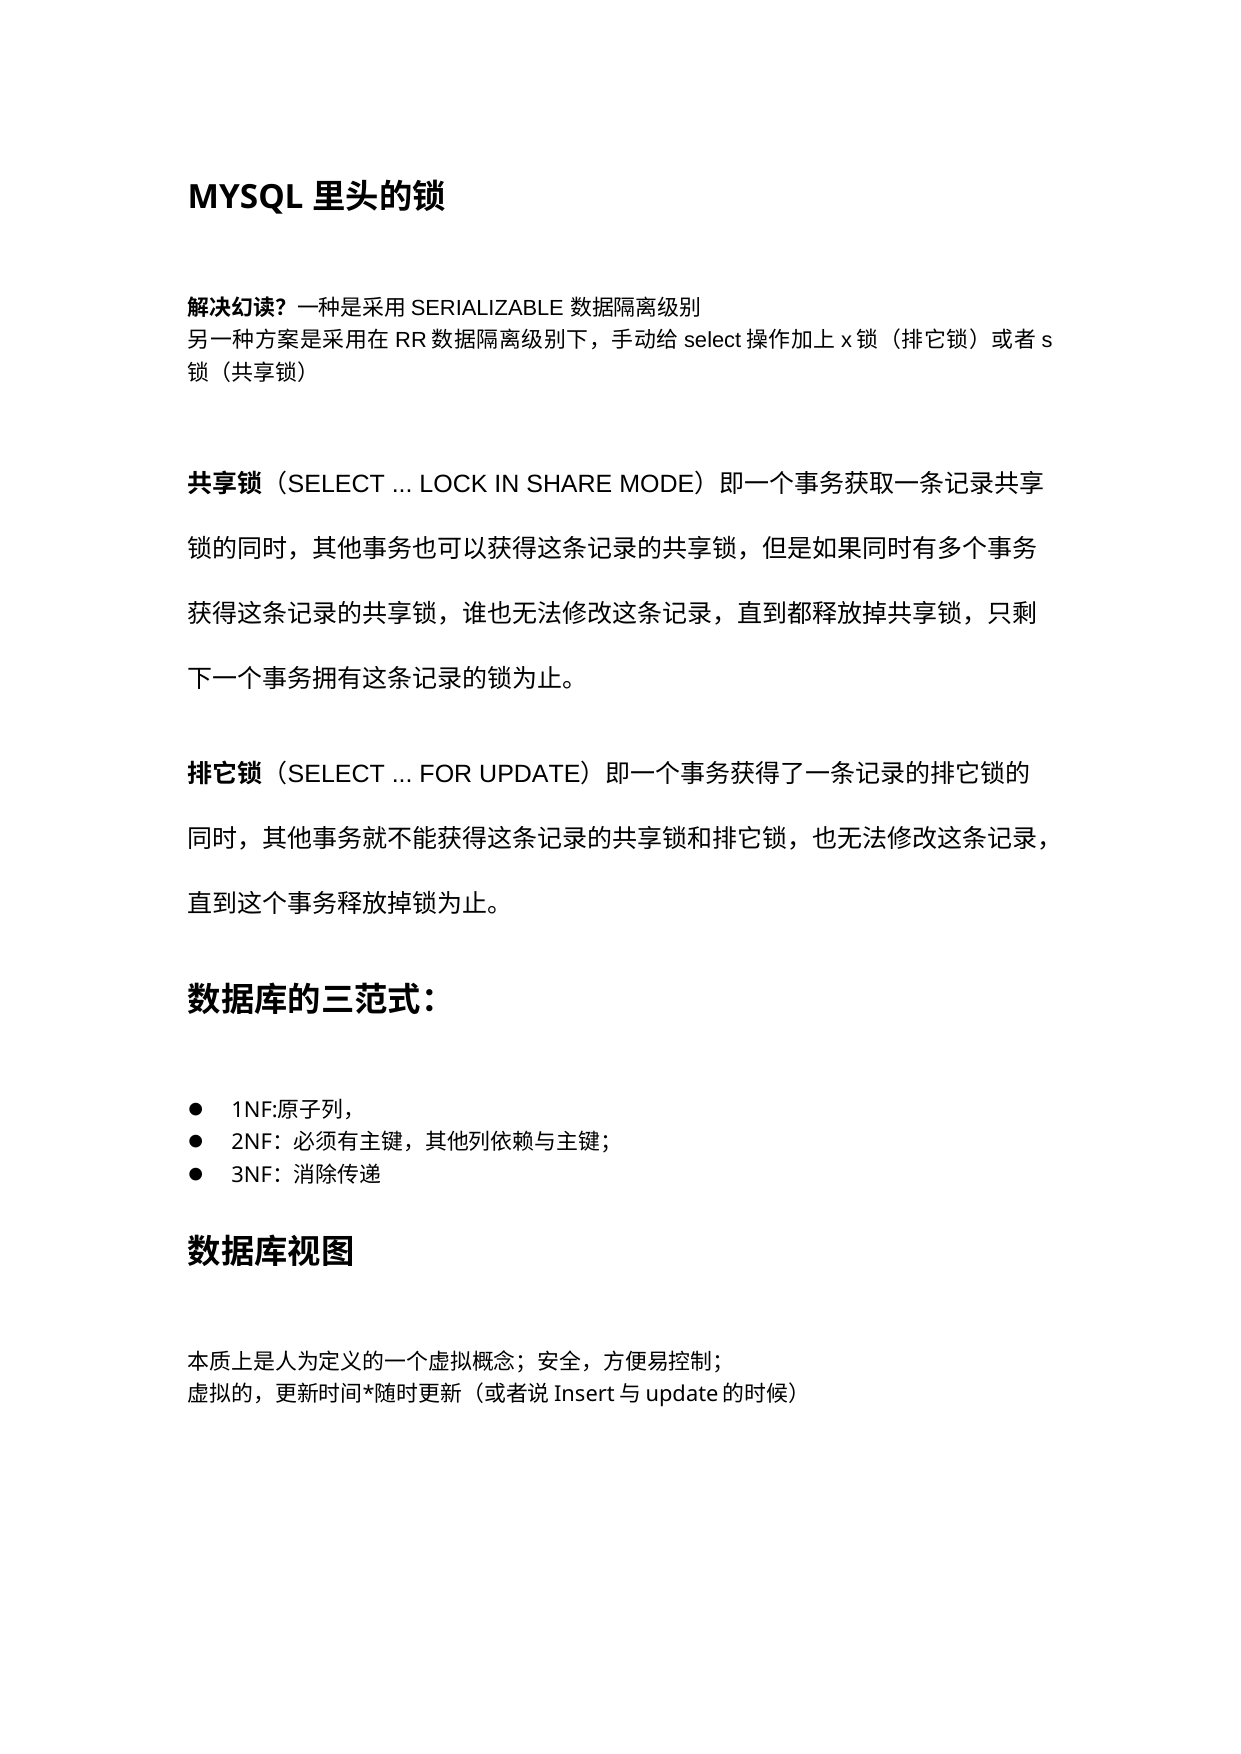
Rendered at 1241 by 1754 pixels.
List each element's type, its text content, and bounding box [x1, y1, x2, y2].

text 解决幻读？一种是采用SERIALIZABLE 数据隔离级别 [187, 289, 1053, 322]
text 另一种方案是采用在RR数据隔离级别下，手动给select操作加上x锁（排它锁）或者s锁（共享锁） [187, 322, 1053, 387]
subtitle MYSQL 里头的锁 [187, 162, 1053, 227]
list 3NF：消除传递 [187, 1157, 1053, 1189]
text 虚拟的，更新时间*随时更新（或者说Insert与update的时候） [187, 1376, 1053, 1408]
text 共享锁（SELECT ... LOCK IN SHARE MODE）即一个事务获取一条记录共享锁的同时，其他事务也可以获得这条记录的共享锁，但是如果同时有多个事务获得这条记录的共享锁，谁也无法修改这条记录，直到都释放掉共享锁，只剩下一个事务拥有这条记录的锁为止。 [187, 449, 1053, 709]
subtitle 数据库的三范式： [187, 964, 1053, 1029]
list 1NF:原子列， [187, 1092, 1053, 1124]
subtitle 数据库视图 [187, 1216, 1053, 1281]
text 本质上是人为定义的一个虚拟概念；安全，方便易控制； [187, 1343, 1053, 1376]
list 2NF：必须有主键，其他列依赖与主键； [187, 1124, 1053, 1157]
text 排它锁（SELECT ... FOR UPDATE）即一个事务获得了一条记录的排它锁的同时，其他事务就不能获得这条记录的共享锁和排它锁，也无法修改这条记录，直到这个事务释放掉锁为止。 [187, 739, 1053, 934]
